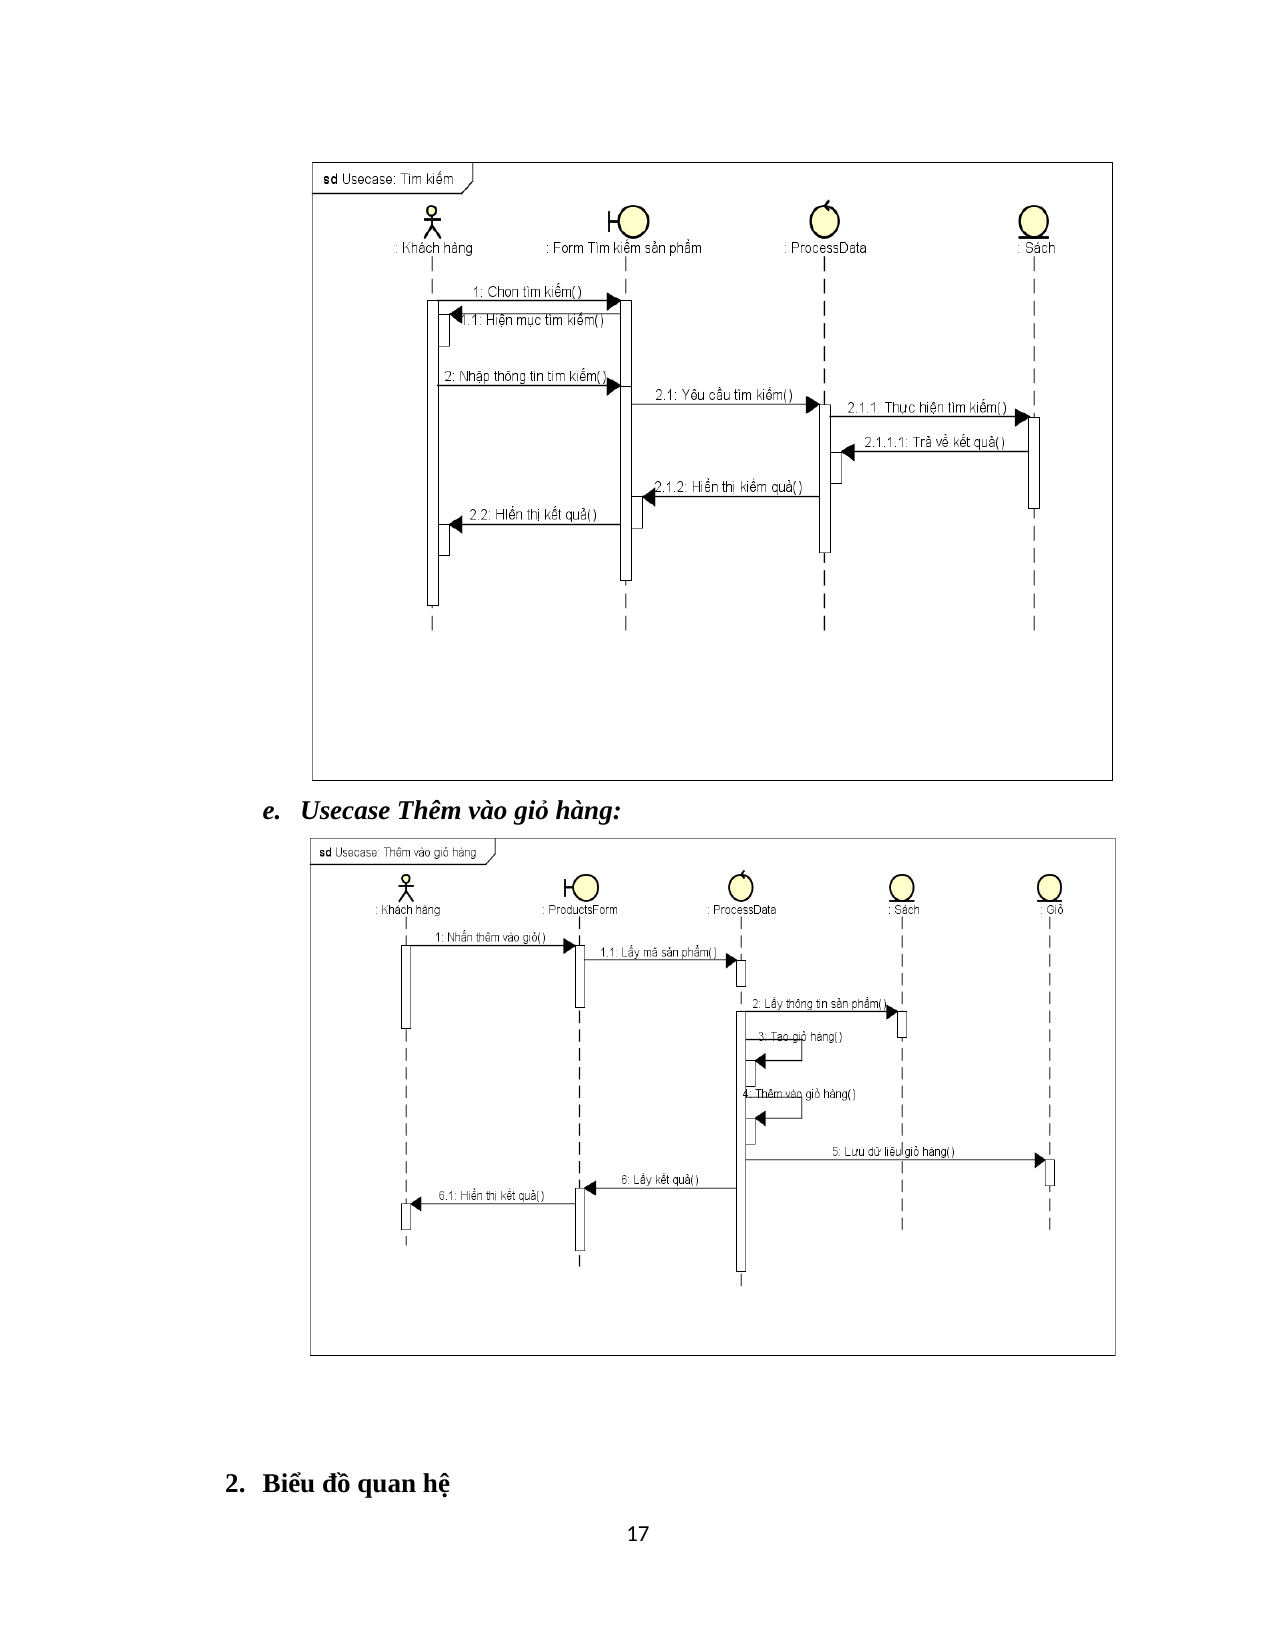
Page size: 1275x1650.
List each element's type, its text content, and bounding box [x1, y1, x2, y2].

picture [300, 827, 1124, 1365]
list Usecase Thêm vào giỏ hàng: [262, 794, 1125, 825]
picture [300, 150, 1123, 792]
list Biểu đồ quan hệ [225, 1467, 1125, 1499]
